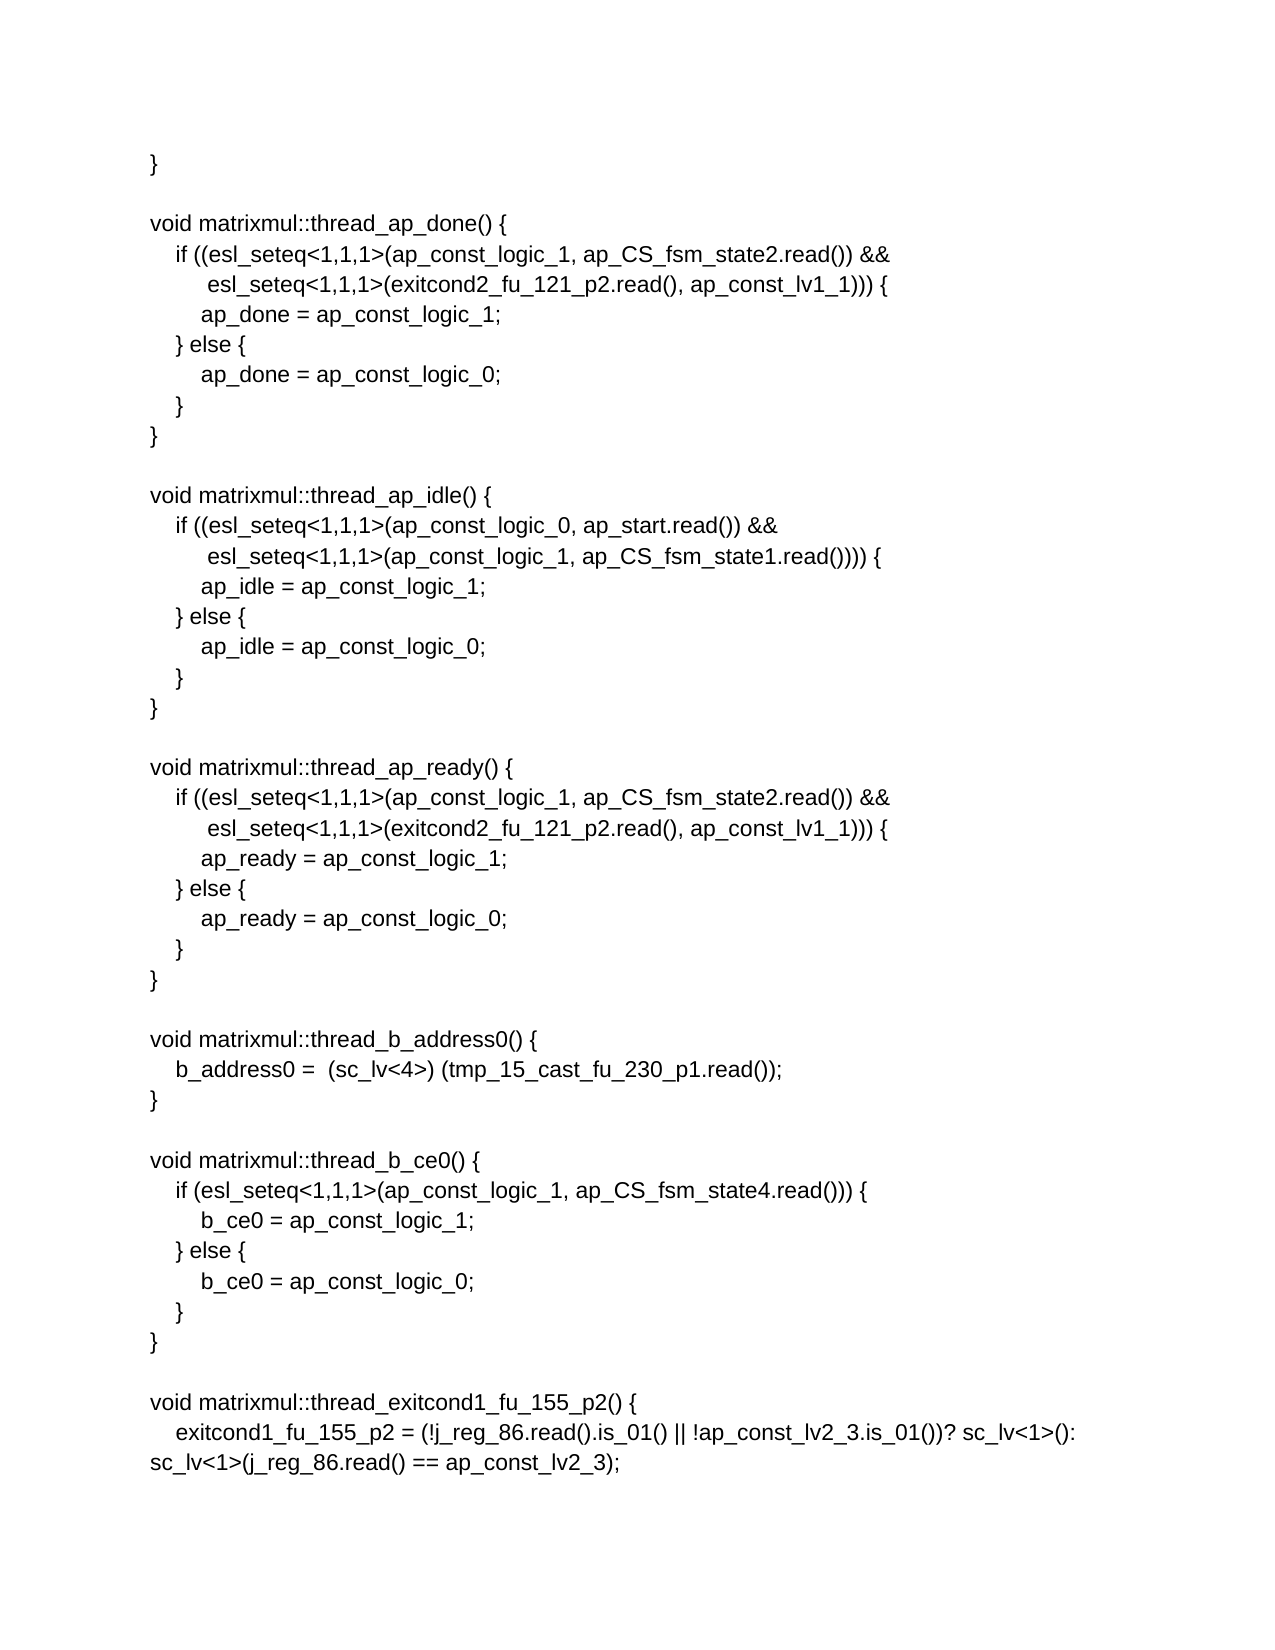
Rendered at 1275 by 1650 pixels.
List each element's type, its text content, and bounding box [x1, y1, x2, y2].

text b_address0 = (sc_lv<4>) (tmp_15_cast_fu_230_p1.read()); [150, 1056, 1125, 1083]
text esl_seteq<1,1,1>(exitcond2_fu_121_p2.read(), ap_const_lv1_1))) { [150, 271, 1125, 297]
text exitcond1_fu_155_p2 = (!j_reg_86.read().is_01() || !ap_const_lv2_3.is_01())? sc_lv<1>(): sc_lv<1>(j_reg_86.read() == ap_const_lv2_3); [150, 1419, 1125, 1475]
text ap_idle = ap_const_logic_0; [150, 633, 1125, 660]
text } else { [150, 331, 1125, 358]
text } [150, 935, 1125, 962]
text if (esl_seteq<1,1,1>(ap_const_logic_1, ap_CS_fsm_state4.read())) { [150, 1177, 1125, 1203]
text } [150, 150, 1125, 176]
text } [150, 1298, 1125, 1324]
text } else { [150, 875, 1125, 901]
text b_ce0 = ap_const_logic_1; [150, 1207, 1125, 1234]
text } [150, 392, 1125, 418]
text void matrixmul::thread_ap_done() { [150, 210, 1125, 237]
text } [150, 422, 1125, 448]
text ap_done = ap_const_logic_1; [150, 301, 1125, 327]
text void matrixmul::thread_b_address0() { [150, 1026, 1125, 1052]
text } else { [150, 603, 1125, 629]
text void matrixmul::thread_ap_ready() { [150, 754, 1125, 781]
text if ((esl_seteq<1,1,1>(ap_const_logic_1, ap_CS_fsm_state2.read()) && [150, 241, 1125, 267]
text void matrixmul::thread_ap_idle() { [150, 482, 1125, 509]
text esl_seteq<1,1,1>(ap_const_logic_1, ap_CS_fsm_state1.read()))) { [150, 543, 1125, 569]
text void matrixmul::thread_exitcond1_fu_155_p2() { [150, 1388, 1125, 1415]
text ap_done = ap_const_logic_0; [150, 361, 1125, 388]
text ap_ready = ap_const_logic_1; [150, 845, 1125, 871]
text } [150, 694, 1125, 720]
text } else { [150, 1237, 1125, 1264]
text esl_seteq<1,1,1>(exitcond2_fu_121_p2.read(), ap_const_lv1_1))) { [150, 814, 1125, 841]
text } [150, 966, 1125, 992]
text } [150, 1086, 1125, 1113]
text if ((esl_seteq<1,1,1>(ap_const_logic_0, ap_start.read()) && [150, 512, 1125, 539]
text if ((esl_seteq<1,1,1>(ap_const_logic_1, ap_CS_fsm_state2.read()) && [150, 784, 1125, 811]
text ap_ready = ap_const_logic_0; [150, 905, 1125, 932]
text void matrixmul::thread_b_ce0() { [150, 1147, 1125, 1173]
text ap_idle = ap_const_logic_1; [150, 573, 1125, 599]
text } [150, 663, 1125, 690]
text b_ce0 = ap_const_logic_0; [150, 1268, 1125, 1294]
text } [150, 1328, 1125, 1354]
